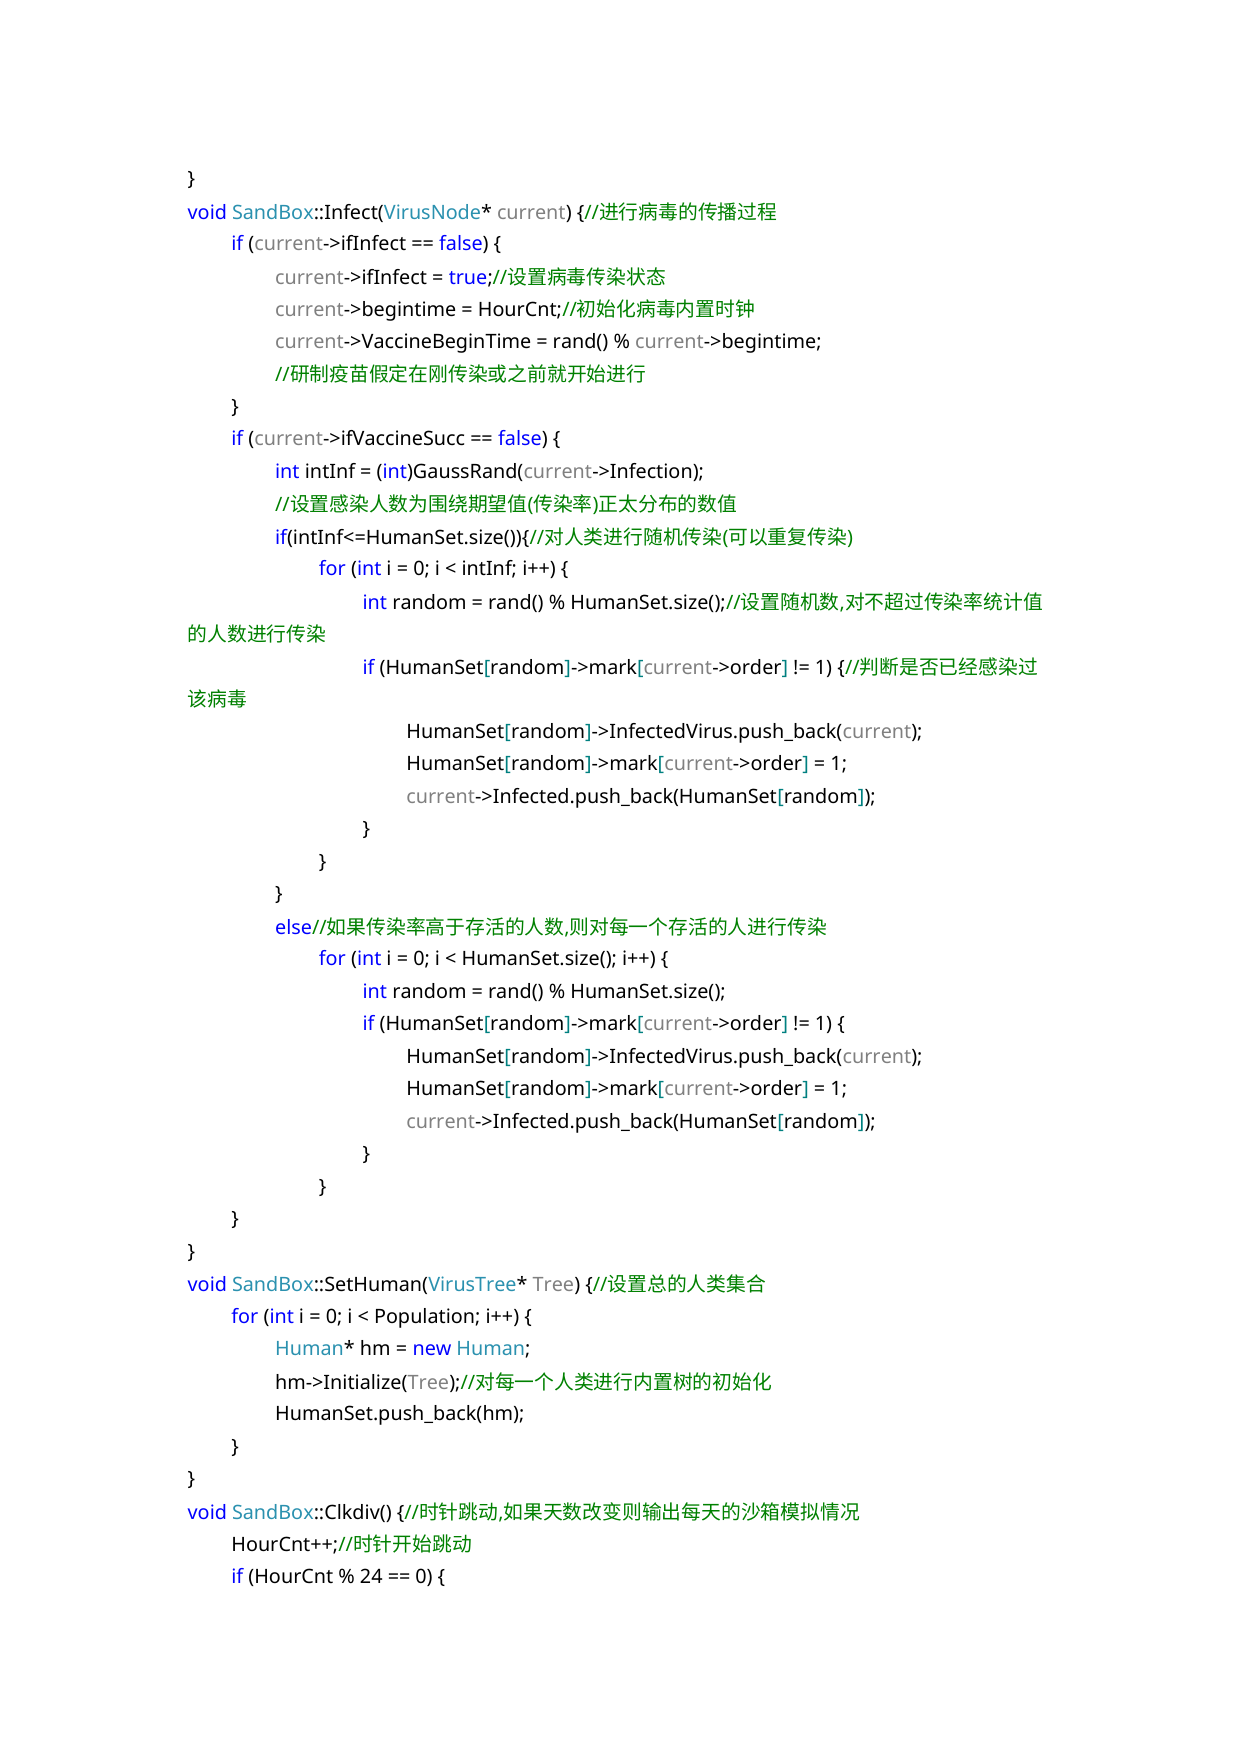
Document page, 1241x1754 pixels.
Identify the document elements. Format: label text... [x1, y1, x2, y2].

text for (int i = 0; i < Population; i++) { [187, 1299, 1053, 1332]
text int intInf = (int)GaussRand(current->Infection); [187, 454, 1053, 487]
text } [187, 389, 1053, 422]
text } [187, 844, 1053, 877]
text } [187, 1234, 1053, 1267]
text int random = rand() % HumanSet.size();//设置随机数,对不超过传染率统计值的人数进行传染 [187, 584, 1053, 649]
text current->ifInfect = true;//设置病毒传染状态 [187, 259, 1053, 292]
text if(intInf<=HumanSet.size()){//对人类进行随机传染(可以重复传染) [187, 519, 1053, 552]
text if (current->ifVaccineSucc == false) { [187, 422, 1053, 454]
text void SandBox::SetHuman(VirusTree* Tree) {//设置总的人类集合 [187, 1267, 1053, 1299]
text } [187, 812, 1053, 844]
text HumanSet[random]->InfectedVirus.push_back(current); [187, 1039, 1053, 1072]
text void SandBox::Infect(VirusNode* current) {//进行病毒的传播过程 [187, 194, 1053, 227]
text for (int i = 0; i < intInf; i++) { [187, 552, 1053, 584]
text current->VaccineBeginTime = rand() % current->begintime; [187, 324, 1053, 357]
text if (HumanSet[random]->mark[current->order] != 1) { [187, 1007, 1053, 1039]
text //设置感染人数为围绕期望值(传染率)正太分布的数值 [187, 487, 1053, 519]
text HumanSet[random]->InfectedVirus.push_back(current); [187, 714, 1053, 747]
text } [187, 1462, 1053, 1494]
text int random = rand() % HumanSet.size(); [187, 974, 1053, 1007]
text current->begintime = HourCnt;//初始化病毒内置时钟 [187, 292, 1053, 324]
text } [187, 1429, 1053, 1462]
text else//如果传染率高于存活的人数,则对每一个存活的人进行传染 [187, 909, 1053, 942]
text HumanSet.push_back(hm); [187, 1397, 1053, 1429]
text } [187, 1137, 1053, 1169]
text } [187, 162, 1053, 194]
text void SandBox::Clkdiv() {//时针跳动,如果天数改变则输出每天的沙箱模拟情况 [187, 1494, 1053, 1527]
text if (current->ifInfect == false) { [187, 227, 1053, 259]
text } [187, 1202, 1053, 1234]
text Human* hm = new Human; [187, 1332, 1053, 1364]
text HumanSet[random]->mark[current->order] = 1; [187, 1072, 1053, 1104]
text HumanSet[random]->mark[current->order] = 1; [187, 747, 1053, 779]
text } [187, 877, 1053, 909]
text if (HourCnt % 24 == 0) { [187, 1559, 1053, 1592]
text current->Infected.push_back(HumanSet[random]); [187, 1104, 1053, 1137]
text } [187, 1169, 1053, 1202]
text for (int i = 0; i < HumanSet.size(); i++) { [187, 942, 1053, 974]
text if (HumanSet[random]->mark[current->order] != 1) {//判断是否已经感染过该病毒 [187, 649, 1053, 714]
text hm->Initialize(Tree);//对每一个人类进行内置树的初始化 [187, 1364, 1053, 1397]
text current->Infected.push_back(HumanSet[random]); [187, 779, 1053, 812]
text //研制疫苗假定在刚传染或之前就开始进行 [187, 357, 1053, 389]
text HourCnt++;//时针开始跳动 [187, 1527, 1053, 1559]
